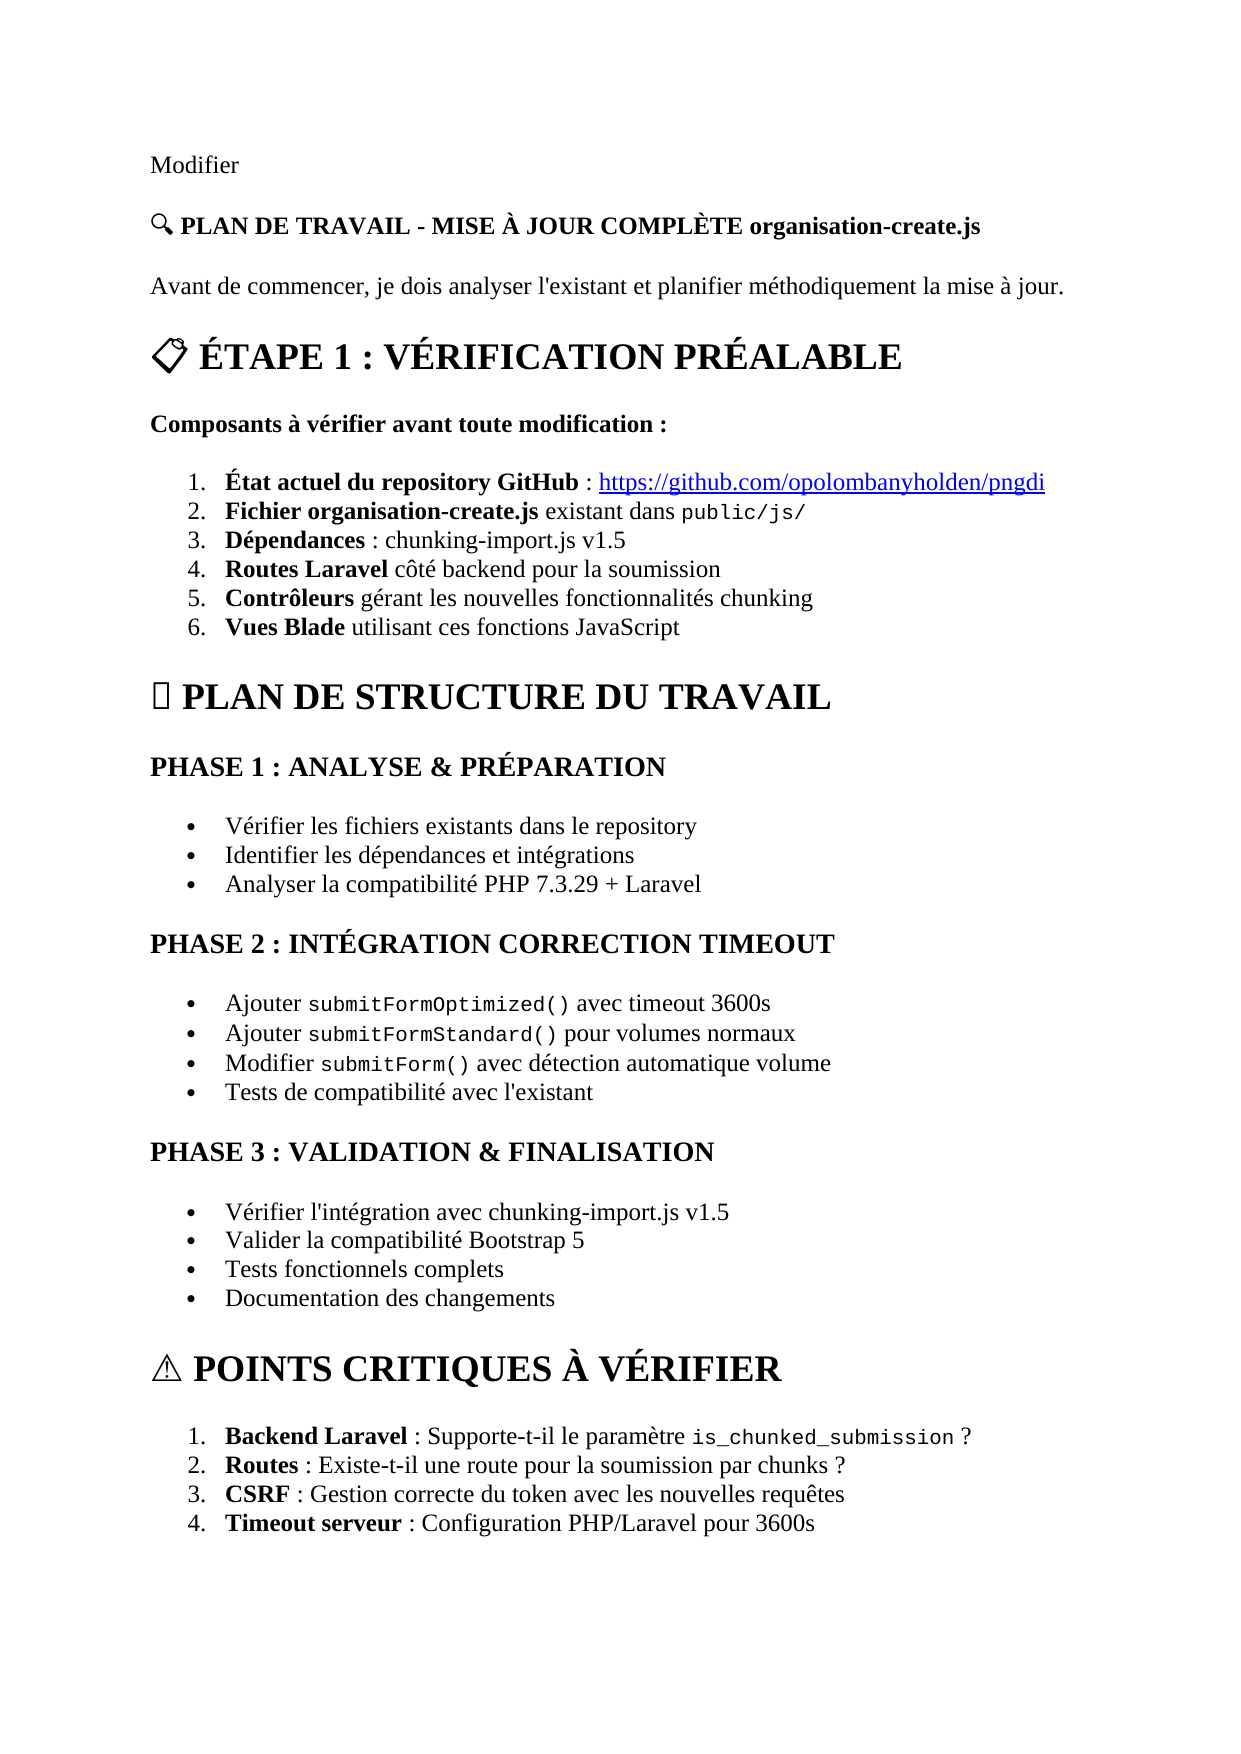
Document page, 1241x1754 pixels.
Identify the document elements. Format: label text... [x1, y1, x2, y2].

list Contrôleurs gérant les nouvelles fonctionnalités chunking [187, 583, 1090, 612]
list Routes Laravel côté backend pour la soumission [187, 554, 1090, 583]
list Backend Laravel : Supporte-t-il le paramètre is_chunked_submission ? [187, 1421, 1090, 1451]
list CSRF : Gestion correcte du token avec les nouvelles requêtes [187, 1479, 1090, 1508]
list Documentation des changements [187, 1283, 1090, 1312]
list Identifier les dépendances et intégrations [187, 840, 1090, 869]
list Tests de compatibilité avec l'existant [187, 1077, 1090, 1106]
list Timeout serveur : Configuration PHP/Laravel pour 3600s [187, 1508, 1090, 1537]
list Ajouter submitFormOptimized() avec timeout 3600s [187, 988, 1090, 1018]
text Avant de commencer, je dois analyser l'existant et planifier méthodiquement la mise à jour. [150, 271, 1090, 300]
text Composants à vérifier avant toute modification : [150, 409, 1090, 438]
text 🎯 PLAN DE STRUCTURE DU TRAVAIL [150, 670, 1090, 721]
text PHASE 3 : VALIDATION & FINALISATION [150, 1135, 1090, 1167]
list Vérifier l'intégration avec chunking-import.js v1.5 [187, 1197, 1090, 1225]
list Ajouter submitFormStandard() pour volumes normaux [187, 1018, 1090, 1048]
text ⚠️ POINTS CRITIQUES À VÉRIFIER [150, 1341, 1090, 1392]
list Vues Blade utilisant ces fonctions JavaScript [187, 612, 1090, 641]
list Fichier organisation-create.js existant dans public/js/ [187, 496, 1090, 526]
list Valider la compatibilité Bootstrap 5 [187, 1225, 1090, 1254]
text PHASE 1 : ANALYSE & PRÉPARATION [150, 750, 1090, 782]
text 📋 ÉTAPE 1 : VÉRIFICATION PRÉALABLE [150, 329, 1090, 380]
text 🔍 PLAN DE TRAVAIL - MISE À JOUR COMPLÈTE organisation-create.js [150, 208, 1090, 242]
list Tests fonctionnels complets [187, 1254, 1090, 1283]
text PHASE 2 : INTÉGRATION CORRECTION TIMEOUT [150, 927, 1090, 959]
text Modifier [150, 150, 1090, 179]
list Dépendances : chunking-import.js v1.5 [187, 526, 1090, 554]
list Vérifier les fichiers existants dans le repository [187, 811, 1090, 840]
list Analyser la compatibilité PHP 7.3.29 + Laravel [187, 869, 1090, 898]
list Modifier submitForm() avec détection automatique volume [187, 1048, 1090, 1077]
list Routes : Existe-t-il une route pour la soumission par chunks ? [187, 1451, 1090, 1479]
list État actuel du repository GitHub : https://github.com/opolombanyholden/pngdi [187, 467, 1090, 496]
